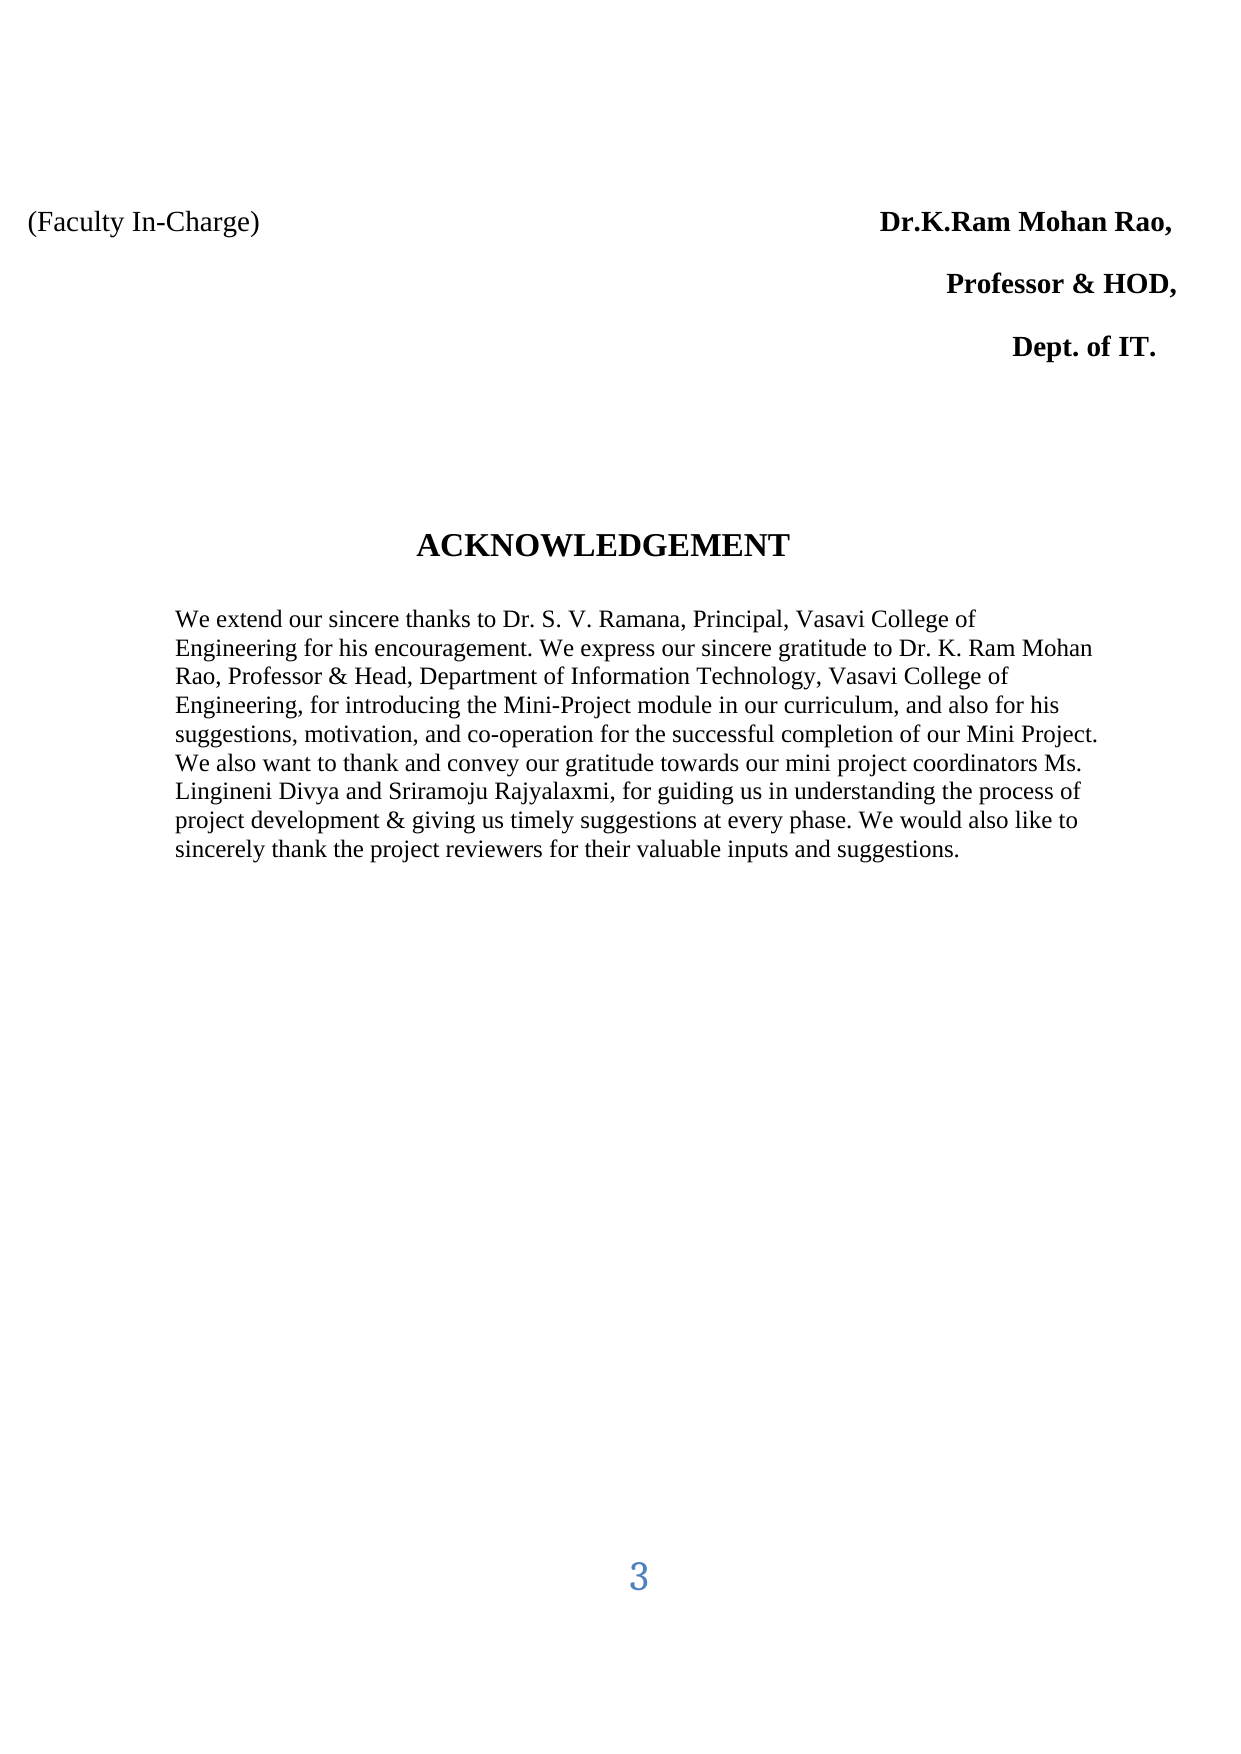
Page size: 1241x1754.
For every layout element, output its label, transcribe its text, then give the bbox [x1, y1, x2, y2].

text (Faculty In-Charge) Dr.K.Ram Mohan Rao, [27, 204, 1179, 238]
subtitle ACKNOWLEDGEMENT [308, 525, 1007, 563]
text Dept. of IT. [57, 329, 1179, 362]
text Professor & HOD, [27, 266, 1179, 300]
text We extend our sincere thanks to Dr. S. V. Ramana, Principal, Vasavi College of Engineering for his encouragement. We express our sincere gratitude to Dr. K. Ram Mohan Rao, Professor & Head, Department of Information Technology, Vasavi College of Engineering, for introducing the Mini-Project module in our curriculum, and also for his suggestions, motivation, and co-operation for the successful completion of our Mini Project. We also want to thank and convey our gratitude towards our mini project coordinators Ms. Lingineni Divya and Sriramoju Rajyalaxmi, for guiding us in understanding the process of project development & giving us timely suggestions at every phase. We would also like to sincerely thank the project reviewers for their valuable inputs and suggestions. [175, 604, 1103, 863]
